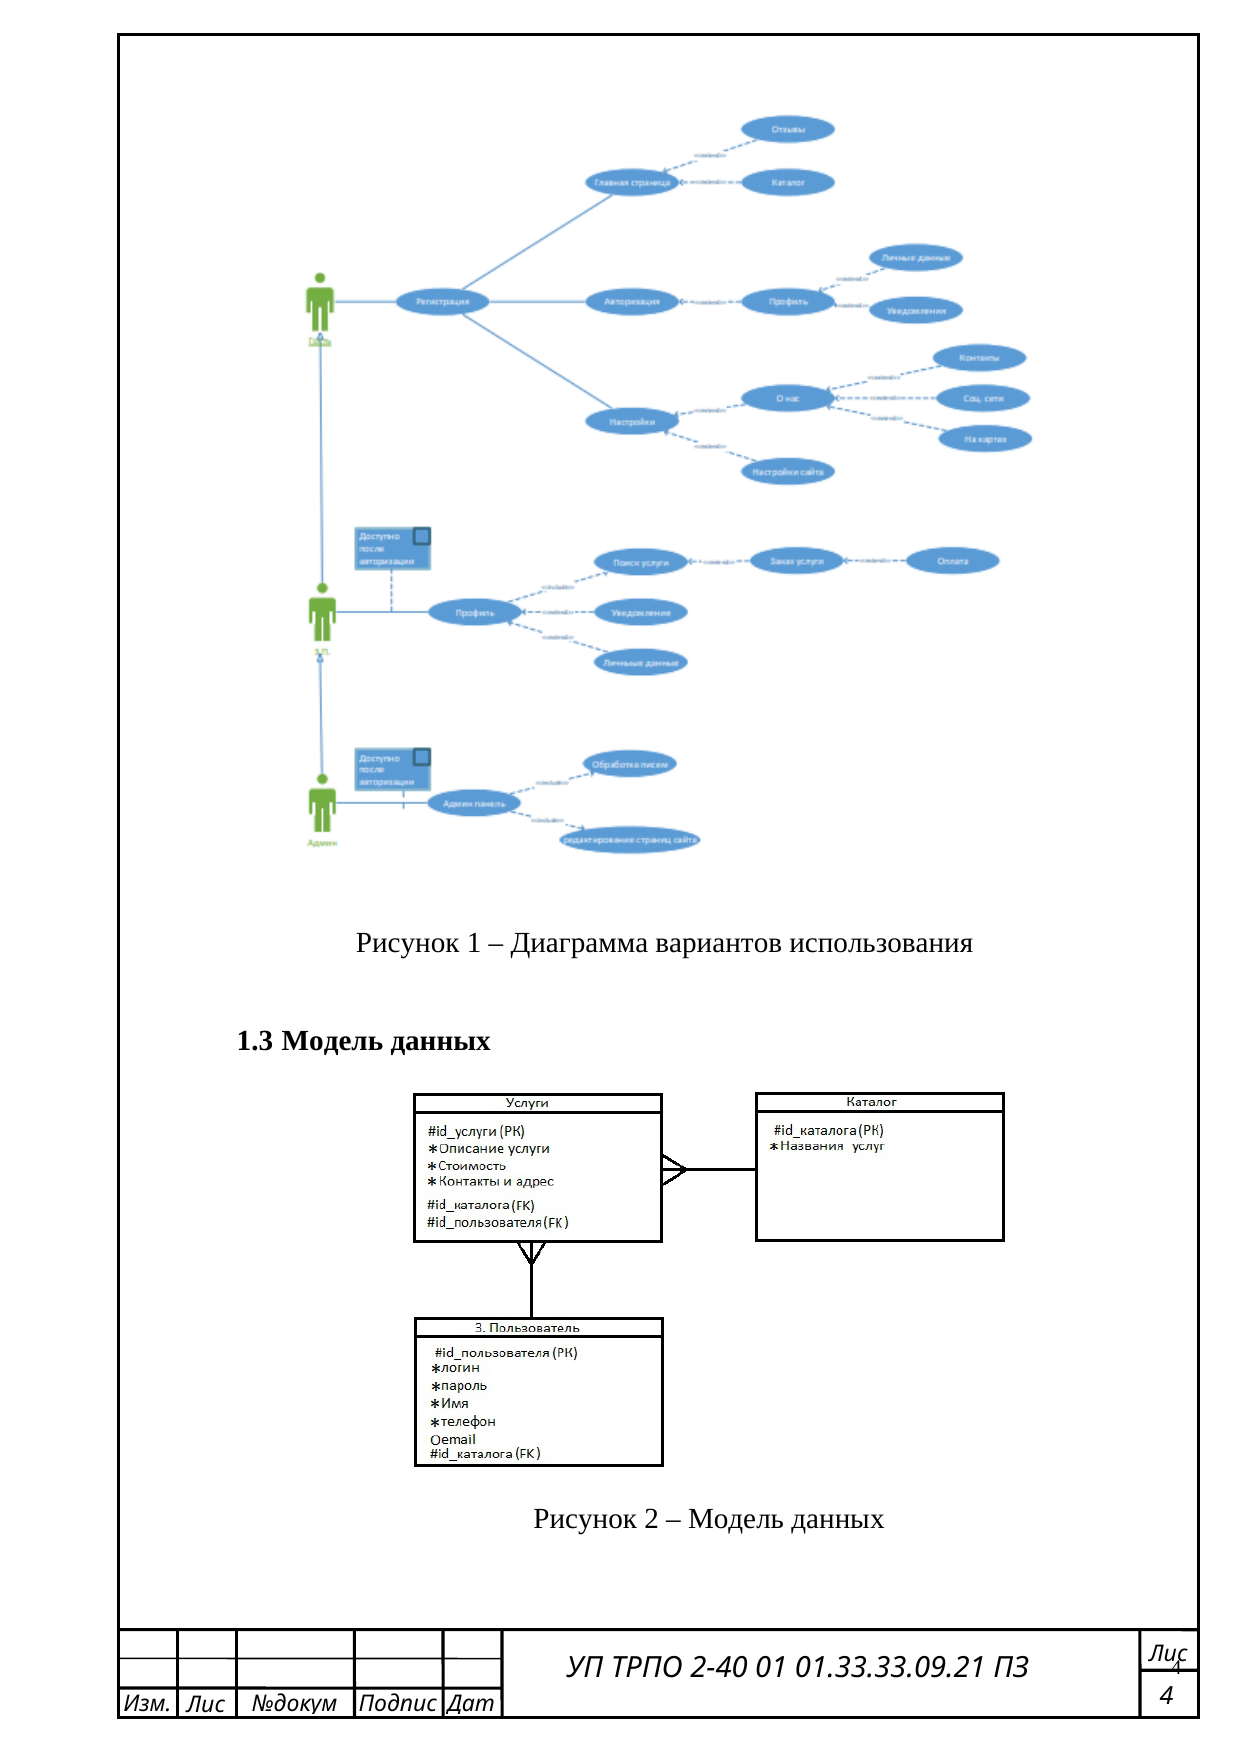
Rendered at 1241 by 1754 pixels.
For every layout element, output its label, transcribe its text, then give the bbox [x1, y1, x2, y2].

text Рисунок 2 – Модель данных [236, 1501, 1181, 1535]
list Модель данных [236, 1023, 1181, 1057]
picture [401, 1082, 1017, 1477]
text Рисунок 1 – Диаграмма вариантов использования [148, 925, 1181, 959]
picture [275, 103, 1054, 901]
